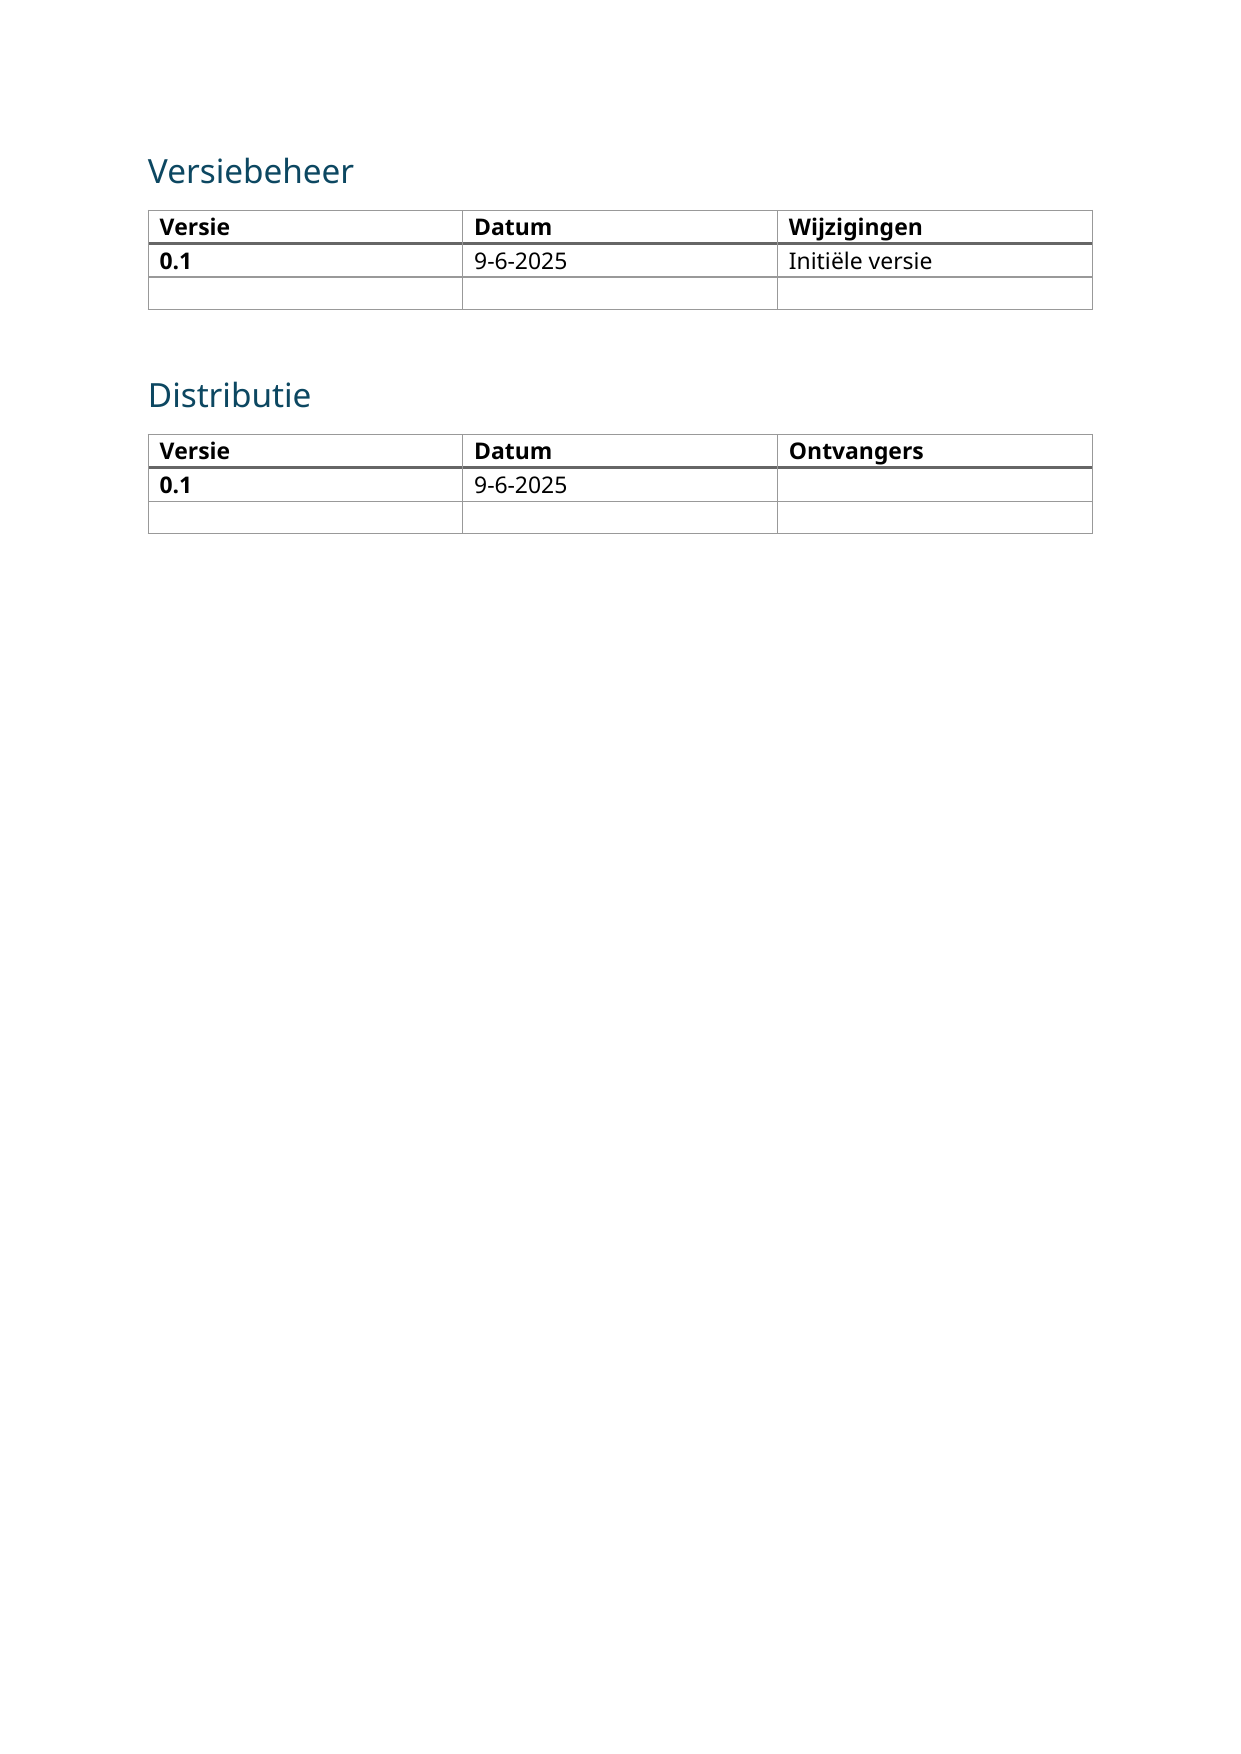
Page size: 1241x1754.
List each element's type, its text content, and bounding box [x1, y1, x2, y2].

table_header Datum [463, 211, 777, 242]
table_cell [778, 502, 1092, 533]
table_header Versie [149, 435, 462, 466]
table_header Versie [149, 211, 462, 242]
table_cell [149, 278, 462, 309]
table_cell [463, 278, 777, 309]
table_cell [463, 502, 777, 533]
table_cell 0.1 [149, 469, 462, 501]
table_cell [778, 278, 1092, 309]
table_cell [778, 469, 1092, 501]
table_cell [149, 502, 462, 533]
table_header Wijzigingen [778, 211, 1092, 242]
table_cell 9-6-2025 [463, 245, 777, 276]
text Versiebeheer [148, 148, 1093, 193]
table_header Ontvangers [778, 435, 1092, 466]
table_header Datum [463, 435, 777, 466]
table_cell Initiële versie [778, 245, 1092, 276]
table_cell 0.1 [149, 245, 462, 276]
text Distributie [148, 372, 1093, 417]
table_cell 9-6-2025 [463, 469, 777, 501]
